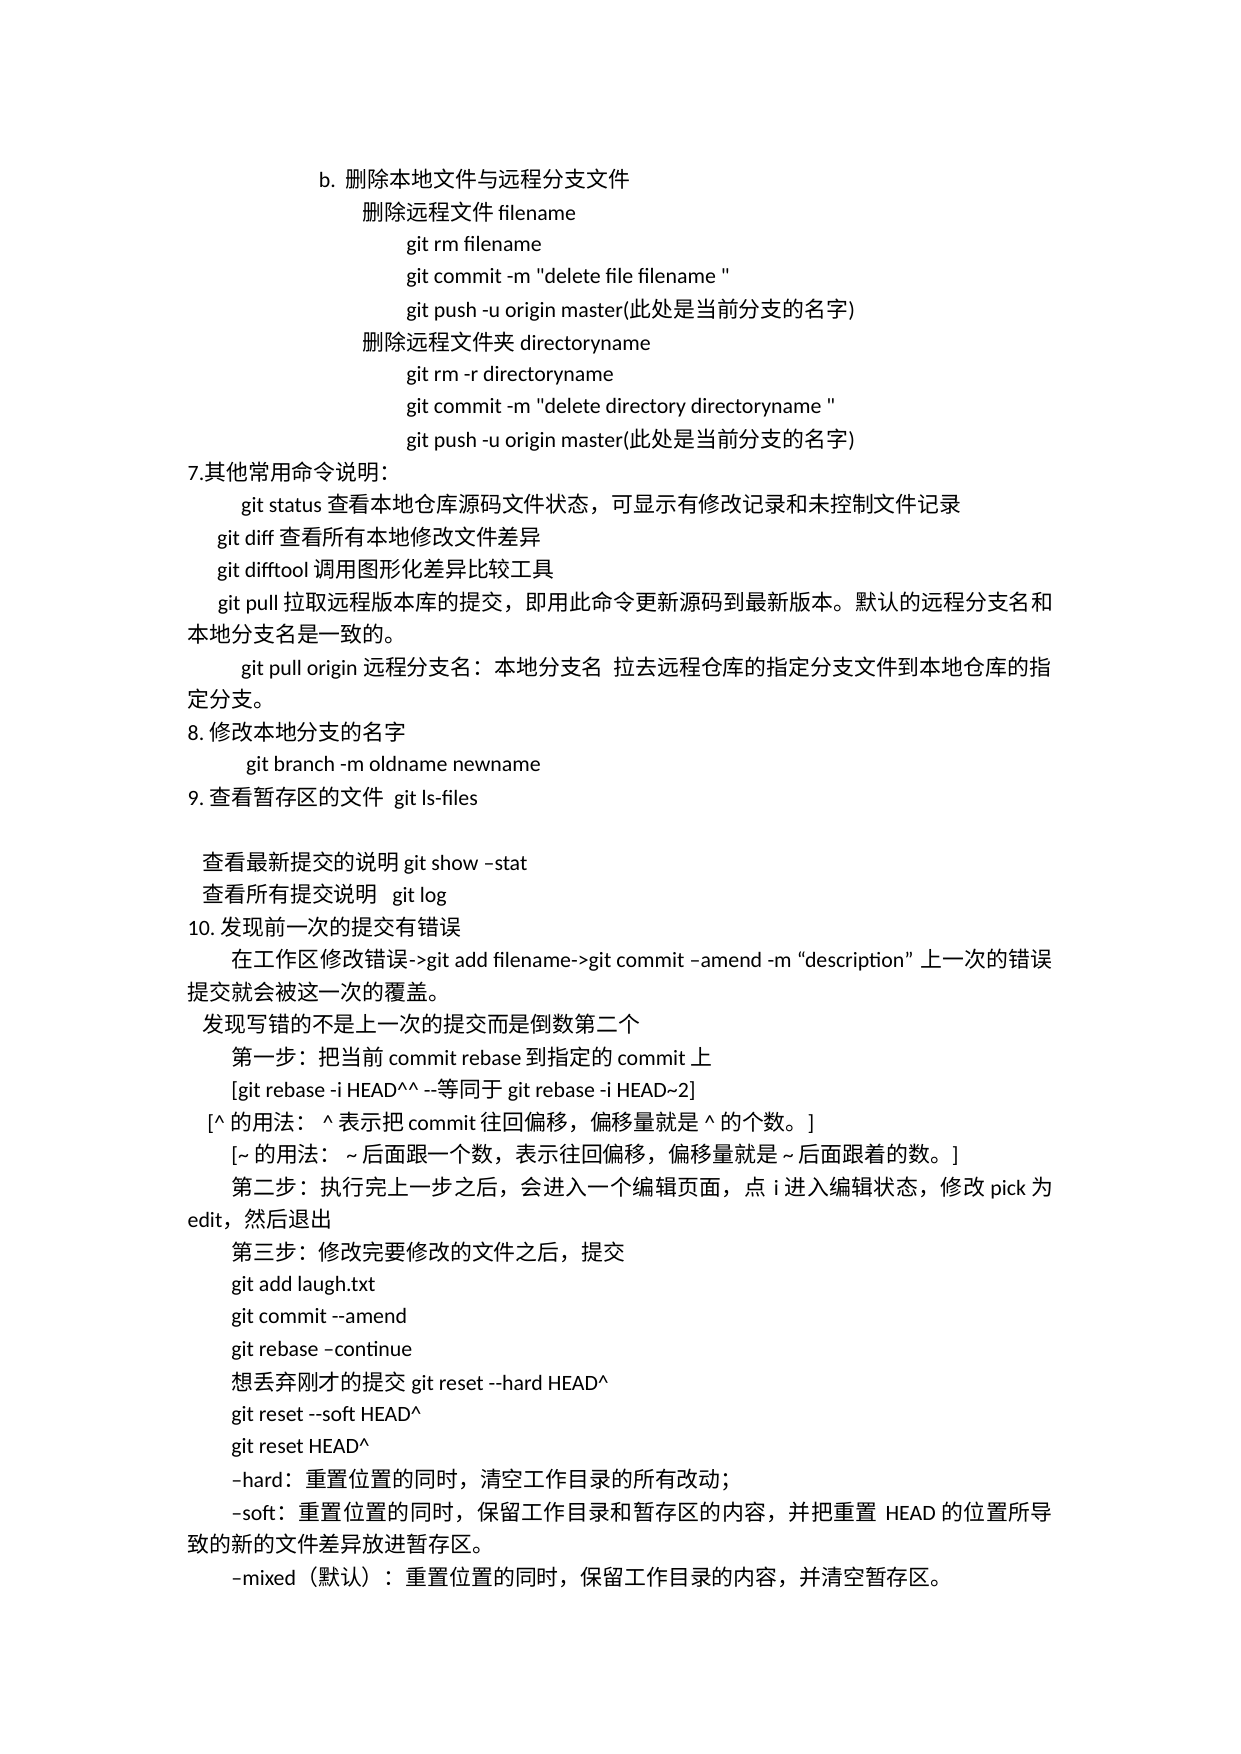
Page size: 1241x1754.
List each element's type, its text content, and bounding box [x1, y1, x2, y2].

text git rebase –continue [187, 1332, 1053, 1364]
text git push -u origin master(此处是当前分支的名字) [187, 422, 1053, 454]
text 查看所有提交说明 git log [187, 877, 1053, 909]
text [^ 的用法： ^ 表示把commit往回偏移，偏移量就是 ^ 的个数。] [187, 1104, 1053, 1137]
text 9. 查看暂存区的文件 git ls-files [187, 779, 1053, 812]
text git difftool 调用图形化差异比较工具 [187, 552, 1053, 584]
text git pull origin 远程分支名：本地分支名 拉去远程仓库的指定分支文件到本地仓库的指定分支。 [187, 649, 1053, 714]
text –mixed（默认）：重置位置的同时，保留工作目录的内容，并清空暂存区。 [187, 1559, 1053, 1592]
text git pull 拉取远程版本库的提交，即用此命令更新源码到最新版本。默认的远程分支名和本地分支名是一致的。 [187, 584, 1053, 649]
text –hard：重置位置的同时，清空工作目录的所有改动； [187, 1462, 1053, 1494]
text git rm -r directoryname [187, 357, 1053, 389]
text 第一步：把当前commit rebase到指定的commit上 [187, 1039, 1053, 1072]
text git reset --soft HEAD^ [187, 1397, 1053, 1429]
text git status 查看本地仓库源码文件状态，可显示有修改记录和未控制文件记录 [187, 487, 1053, 519]
text b. 删除本地文件与远程分支文件 [187, 162, 1053, 194]
text git reset HEAD^ [187, 1429, 1053, 1462]
text [~ 的用法： ~ 后面跟一个数，表示往回偏移，偏移量就是 ~ 后面跟着的数。] [187, 1137, 1053, 1169]
text 7.其他常用命令说明： [187, 454, 1053, 487]
text 在工作区修改错误->git add filename->git commit –amend -m “description” 上一次的错误提交就会被这一次的覆盖。 [187, 942, 1053, 1007]
text git diff 查看所有本地修改文件差异 [187, 519, 1053, 552]
text git rm filename [187, 227, 1053, 259]
text –soft：重置位置的同时，保留工作目录和暂存区的内容，并把重置 HEAD 的位置所导致的新的文件差异放进暂存区。 [187, 1494, 1053, 1559]
text git commit -m "delete directory directoryname " [187, 389, 1053, 422]
text 想丢弃刚才的提交 git reset --hard HEAD^ [187, 1364, 1053, 1397]
text 10. 发现前一次的提交有错误 [187, 909, 1053, 942]
text 查看最新提交的说明git show –stat [187, 844, 1053, 877]
text 第三步：修改完要修改的文件之后，提交 [187, 1234, 1053, 1267]
text 删除远程文件夹directoryname [187, 324, 1053, 357]
text git branch -m oldname newname [187, 747, 1053, 779]
text 8. 修改本地分支的名字 [187, 714, 1053, 747]
text 发现写错的不是上一次的提交而是倒数第二个 [187, 1007, 1053, 1039]
text git commit -m "delete file filename " [187, 259, 1053, 292]
text git push -u origin master(此处是当前分支的名字) [187, 292, 1053, 324]
text 删除远程文件filename [187, 194, 1053, 227]
text git commit --amend [187, 1299, 1053, 1332]
text [git rebase -i HEAD^^ --等同于 git rebase -i HEAD~2] [187, 1072, 1053, 1104]
text git add laugh.txt [187, 1267, 1053, 1299]
text 第二步：执行完上一步之后，会进入一个编辑页面，点 i 进入编辑状态，修改pick为edit，然后退出 [187, 1169, 1053, 1234]
